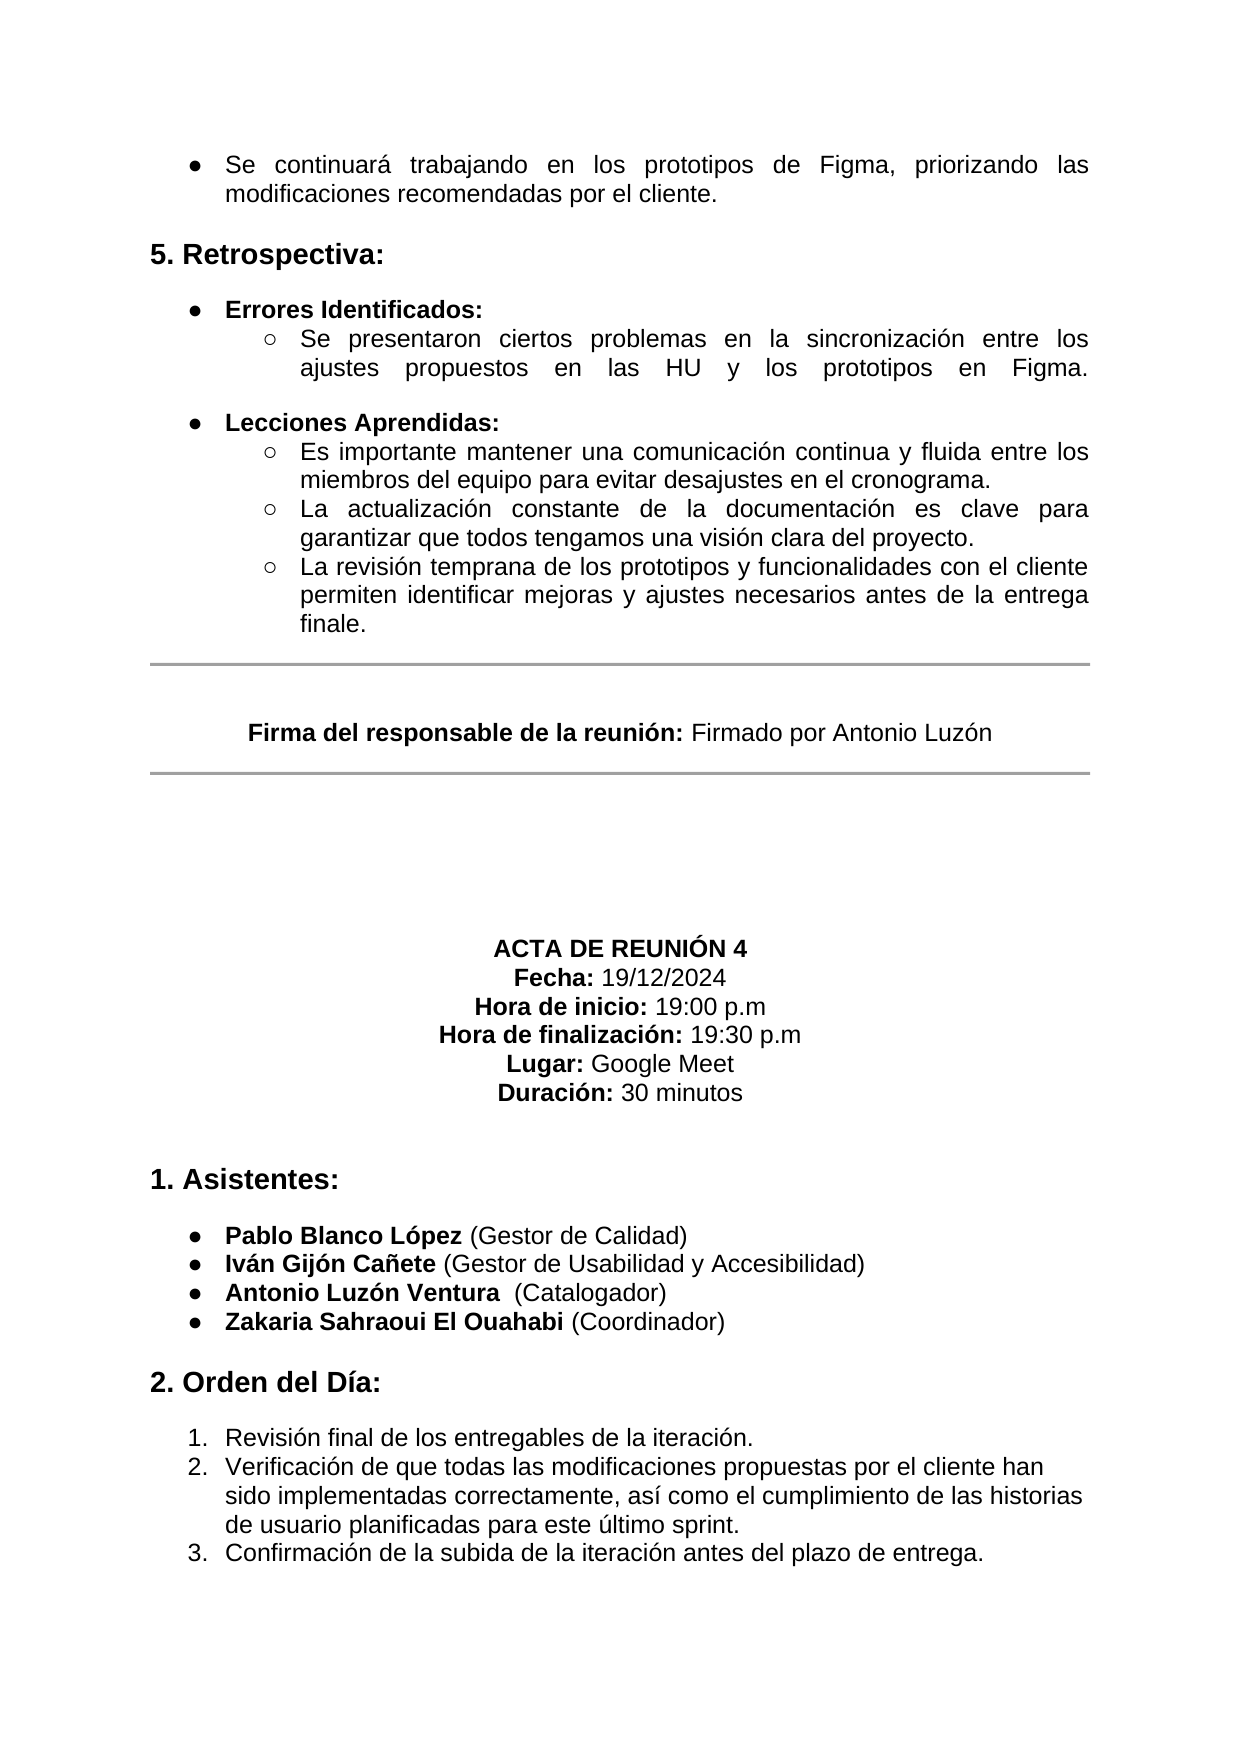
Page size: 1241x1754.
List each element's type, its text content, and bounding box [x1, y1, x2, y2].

list Es importante mantener una comunicación continua y fluida entre los miembros del equipo para evitar desajustes en el cronograma. [262, 437, 1090, 494]
text Firma del responsable de la reunión: Firmado por Antonio Luzón [150, 718, 1090, 747]
list La revisión temprana de los prototipos y funcionalidades con el cliente permiten identificar mejoras y ajustes necesarios antes de la entrega finale. [262, 552, 1090, 638]
list Pablo Blanco López (Gestor de Calidad) [187, 1221, 1090, 1249]
list Verificación de que todas las modificaciones propuestas por el cliente han sido implementadas correctamente, así como el cumplimiento de las historias de usuario planificadas para este último sprint. [187, 1452, 1090, 1538]
subtitle 5. Retrospectiva: [150, 237, 1090, 270]
subtitle 2. Orden del Día: [150, 1365, 1090, 1398]
text ACTA DE REUNIÓN 4 Fecha: 19/12/2024 Hora de inicio: 19:00 p.m Hora de finalización: 19:30 p.m Lugar: Google Meet Duración: 30 minutos [150, 934, 1090, 1133]
list Se presentaron ciertos problemas en la sincronización entre los ajustes propuestos en las HU y los prototipos en Figma. [262, 324, 1090, 408]
list Errores Identificados: [187, 295, 1090, 324]
list Antonio Luzón Ventura (Catalogador) [187, 1278, 1090, 1307]
list Se continuará trabajando en los prototipos de Figma, priorizando las modificaciones recomendadas por el cliente. [187, 150, 1090, 207]
list La actualización constante de la documentación es clave para garantizar que todos tengamos una visión clara del proyecto. [262, 494, 1090, 552]
list Lecciones Aprendidas: [187, 408, 1090, 437]
list Zakaria Sahraoui El Ouahabi (Coordinador) [187, 1307, 1090, 1336]
list Iván Gijón Cañete (Gestor de Usabilidad y Accesibilidad) [187, 1249, 1090, 1278]
subtitle 1. Asistentes: [150, 1162, 1090, 1196]
list Confirmación de la subida de la iteración antes del plazo de entrega. [187, 1538, 1090, 1567]
list Revisión final de los entregables de la iteración. [187, 1423, 1090, 1452]
